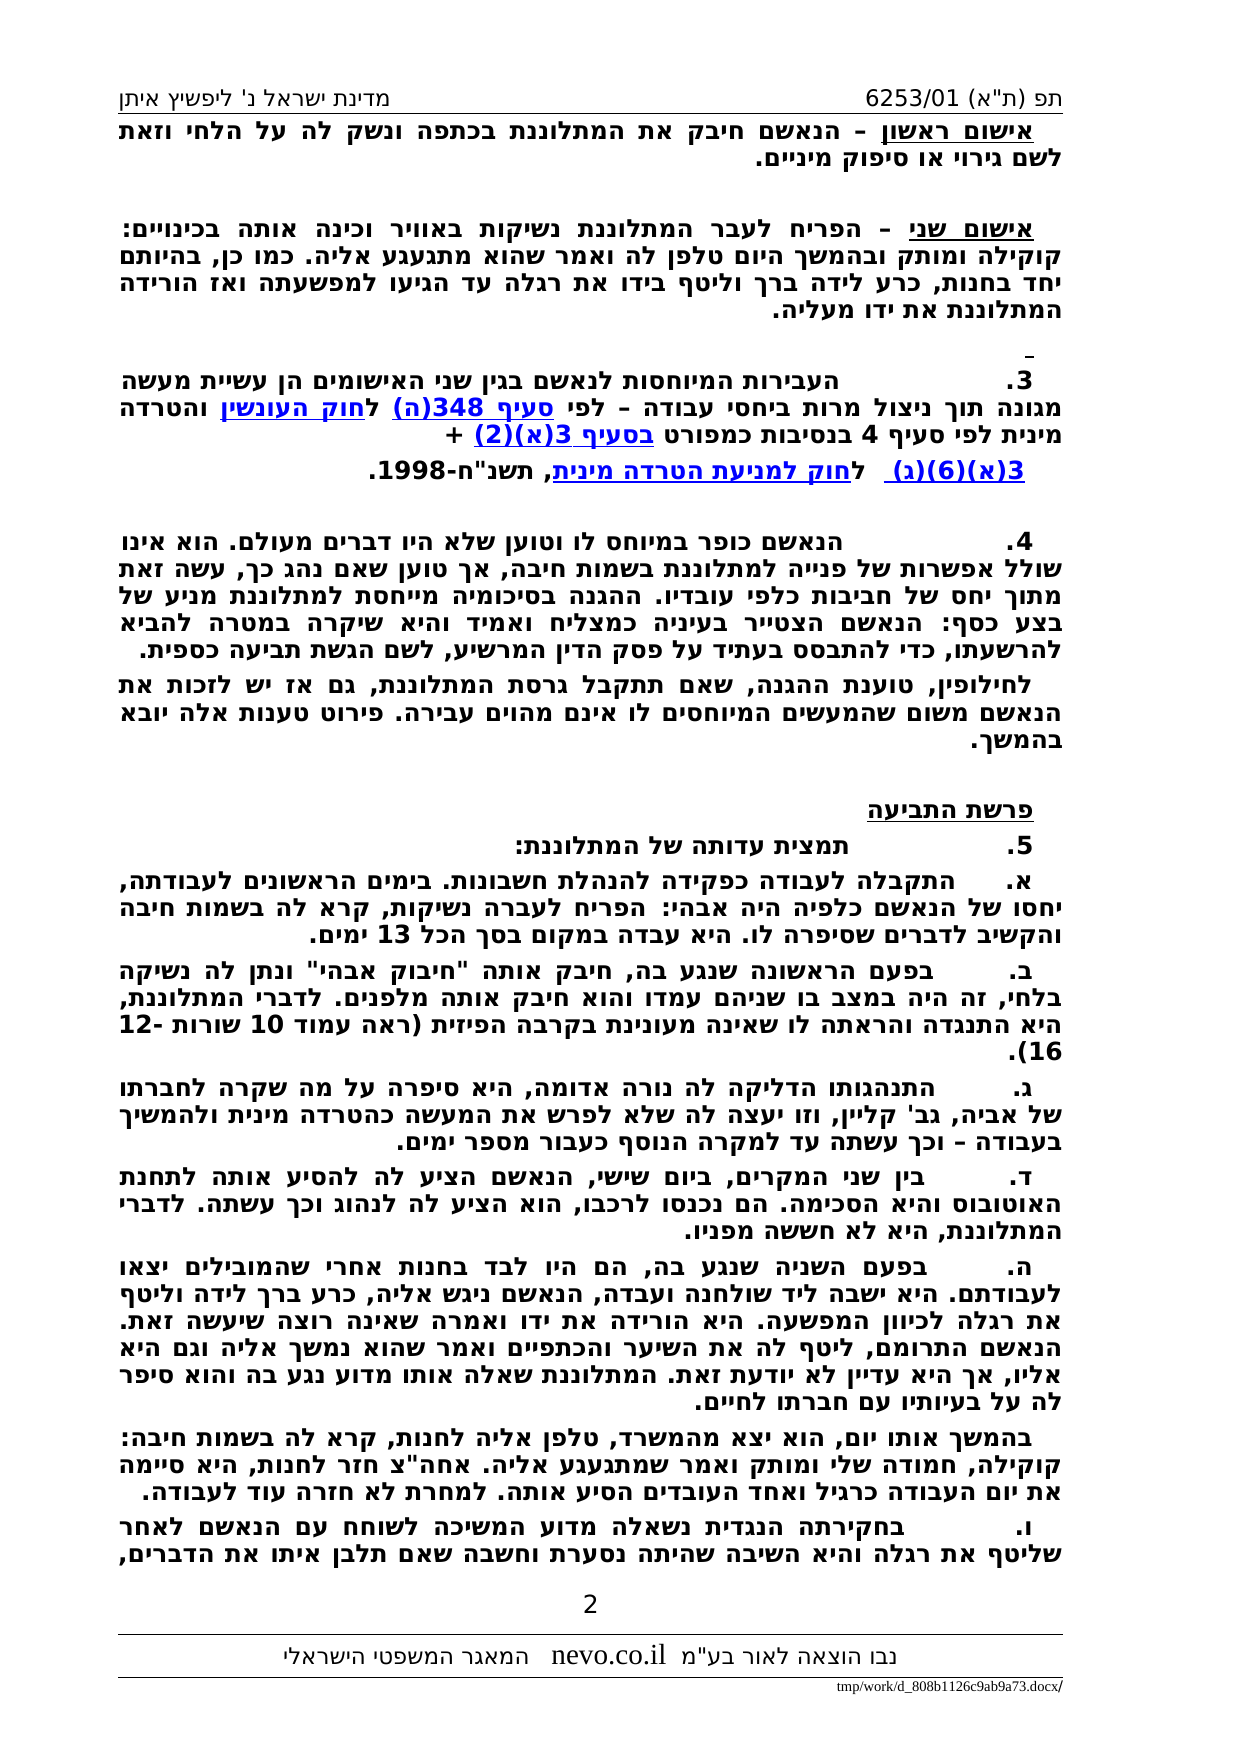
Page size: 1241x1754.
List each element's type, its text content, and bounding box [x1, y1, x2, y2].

text 5. תמצית עדותה של המתלוננת:נ [118, 833, 1063, 860]
text אישום שני – הפריח לעבר המתלוננת נשיקות באוויר וכינה אותה בכינויים:ב קוקילה ומותק ובהמשך היום טלפן לה ואמר שהוא מתגעגע אליה. כמו כן, בהיותם יחד בחנות, כרע לידה ברך וליטף בידו את רגלה עד הגיעו למפשעתה ואז הורידה המתלוננת את ידו מעליה. [118, 216, 1063, 324]
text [118, 1514, 1063, 1568]
subtitle אישום ראשון – הנאשם חיבק את המתלוננת בכתפה ונשק לה על הלחי וזאת לשם גירוי או סיפוק מיניים. [118, 118, 1063, 172]
subtitle פרשת התביעה [118, 797, 1063, 824]
text ד. בין שני המקרים, ביום שישי, הנאשם הציע לה להסיע אותה לתחנת האוטובוס והיא הסכימה. הם נכנסו לרכבו, הוא הציע לה לנהוג וכך עשתה. לדברי המתלוננת, היא לא חששה מפניו. [118, 1164, 1063, 1245]
text 3. העבירות המיוחסות לנאשם בגין שני האישומים הן עשיית מעשה מגונה תוך ניצול מרות ביחסי עבודה – לפי סעיף 348(ה) לחוק העונשין והטרדה מינית לפי סעיף 4 בנסיבות כמפורט בסעיף 3(א)(2) + [118, 368, 1063, 449]
text ג. התנהגותו הדליקה לה נורה אדומה, היא סיפרה על מה שקרה לחברתו של אביה, גב' קליין, וזו יעצה לה שלא לפרש את המעשה כהטרדה מינית ולהמשיך בעבודה – וכך עשתה עד למקרה הנוסף כעבור מספר ימים. [118, 1074, 1063, 1156]
text לחילופין, טוענת ההגנה, שאם תתקבל גרסת המתלוננת, גם אז יש לזכות את הנאשם משום שהמעשים המיוחסים לו אינם מהוים עבירה. פירוט טענות אלה יובא בהמשך. [118, 672, 1063, 753]
text ב. בפעם הראשונה שנגע בה, חיבק אותה "חיבוק אבהי" ונתן לה נשיקה בלחי, זה היה במצב בו שניהם עמדו והוא חיבק אותה מלפנים. לדברי המתלוננת, היא התנגדה והראתה לו שאינה מעונינת בקרבה הפיזית (ראה עמוד 10 שורות 12-16). [118, 958, 1063, 1066]
text 4. הנאשם כופר במיוחס לו וטוען שלא היו דברים מעולם. הוא אינו שולל אפשרות של פנייה למתלוננת בשמות חיבה, אך טוען שאם נהג כך, עשה זאת מתוך יחס של חביבות כלפי עובדיו. ההגנה בסיכומיה מייחסת למתלוננת מניע של בצע כסף:ו הנאשם הצטייר בעיניה כמצליח ואמיד והיא שיקרה במטרה להביא להרשעתו, כדי להתבסס בעתיד על פסק הדין המרשיע, לשם הגשת תביעה כספית. [118, 528, 1063, 664]
text בהמשך אותו יום, הוא יצא מהמשרד, טלפן אליה לחנות, קרא לה בשמות חיבה:ו קוקילה, חמודה שלי ומותק ואמר שמתגעגע אליה. אחה"צ חזר לחנות, היא סיימה את יום העבודה כרגיל ואחד העובדים הסיע אותה. למחרת לא חזרה עוד לעבודה. [118, 1424, 1063, 1506]
text א. התקבלה לעבודה כפקידה להנהלת חשבונות. בימים הראשונים לעבודתה, יחסו של הנאשם כלפיה היה אבהי:ב הפריח לעברה נשיקות, קרא לה בשמות חיבה והקשיב לדברים שסיפרה לו. היא עבדה במקום בסך הכל 13 ימים. [118, 868, 1063, 949]
text 3(א)(6)(ג) לחוק למניעת הטרדה מינית, תשנ"ח-1998. [118, 458, 1063, 485]
text ה. בפעם השניה שנגע בה, הם היו לבד בחנות אחרי שהמובילים יצאו לעבודתם. היא ישבה ליד שולחנה ועבדה, הנאשם ניגש אליה, כרע ברך לידה וליטף את רגלה לכיוון המפשעה. היא הורידה את ידו ואמרה שאינה רוצה שיעשה זאת. הנאשם התרומם, ליטף לה את השיער והכתפיים ואמר שהוא נמשך אליה וגם היא אליו, אך היא עדיין לא יודעת זאת. המתלוננת שאלה אותו מדוע נגע בה והוא סיפר לה על בעיותיו עם חברתו לחיים. [118, 1253, 1063, 1416]
